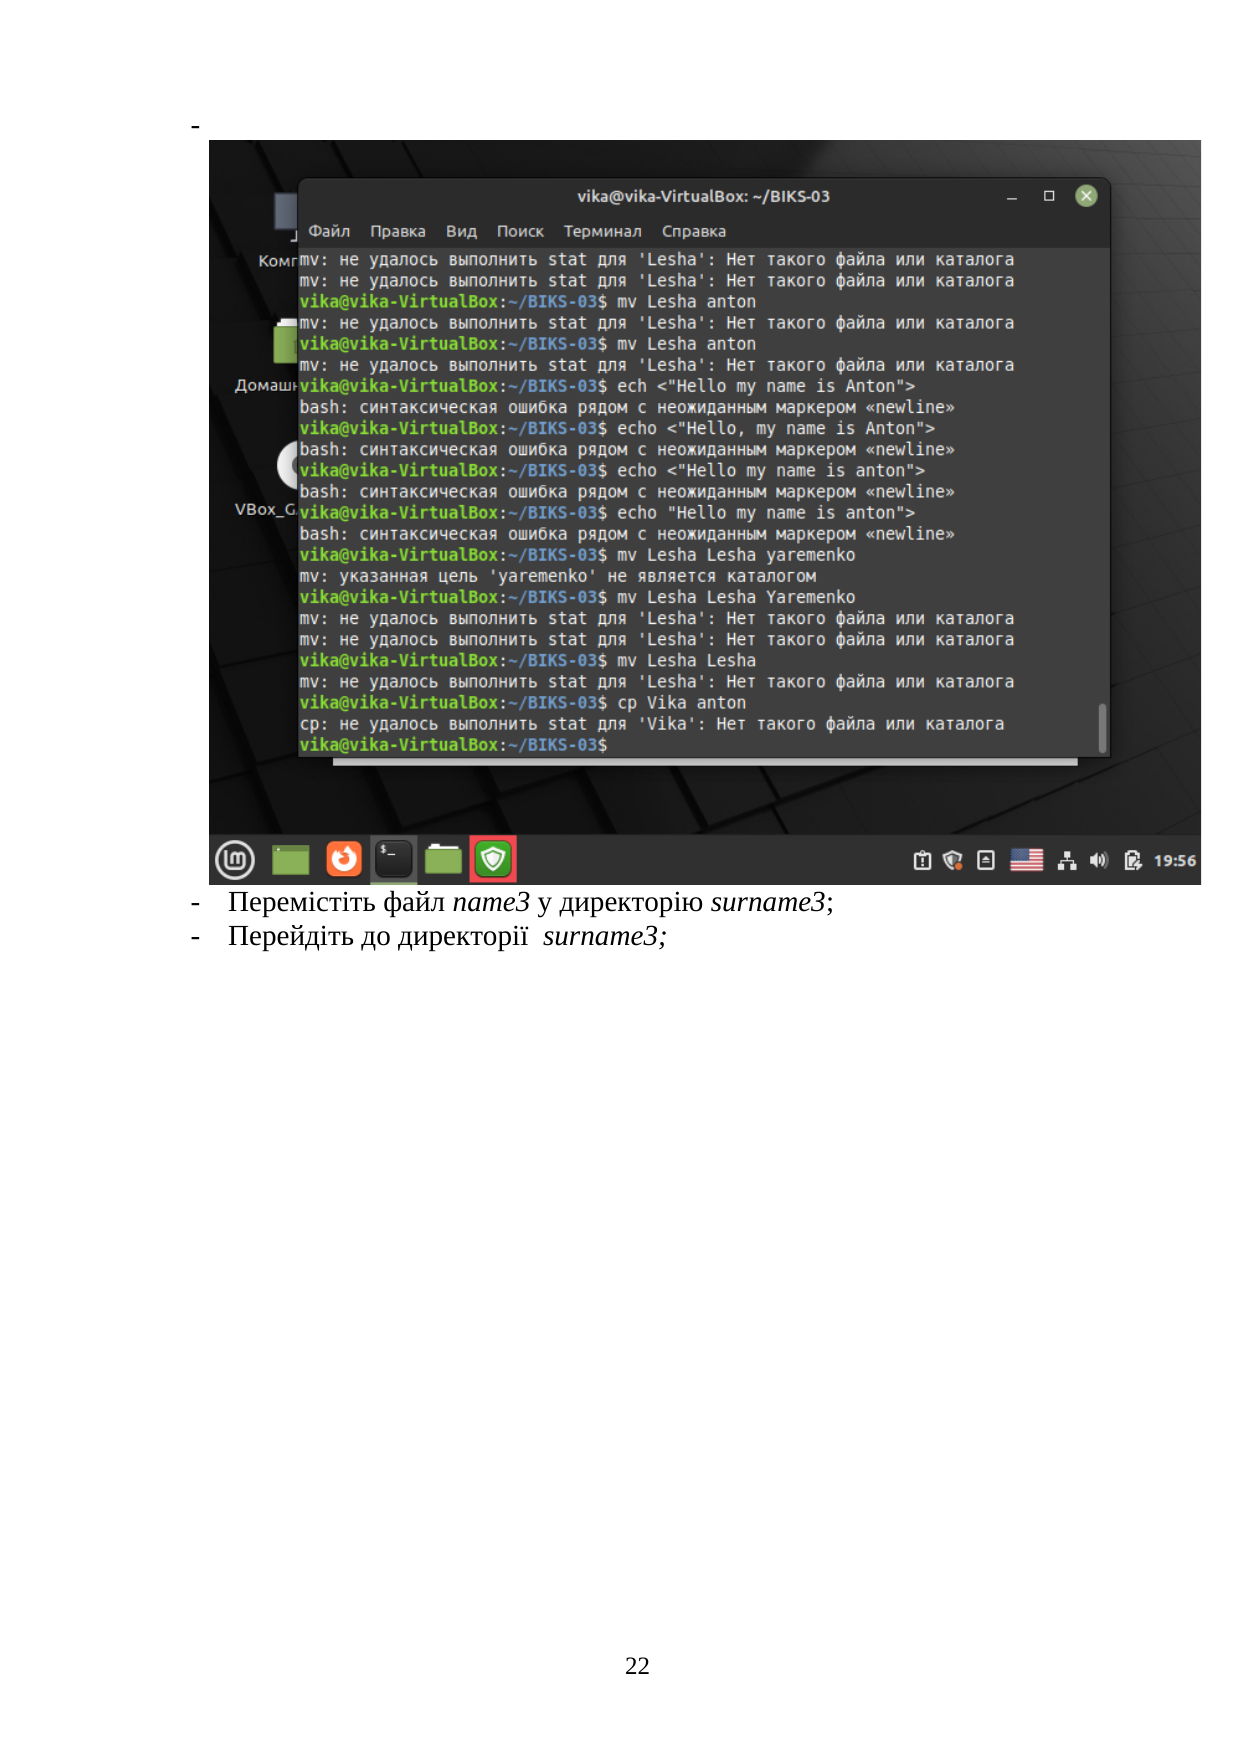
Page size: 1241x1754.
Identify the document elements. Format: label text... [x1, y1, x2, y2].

list Перемістіть файл name3 у директорію surname3; [190, 884, 1181, 918]
list Перейдіть до директорії surname3; [190, 918, 1181, 952]
